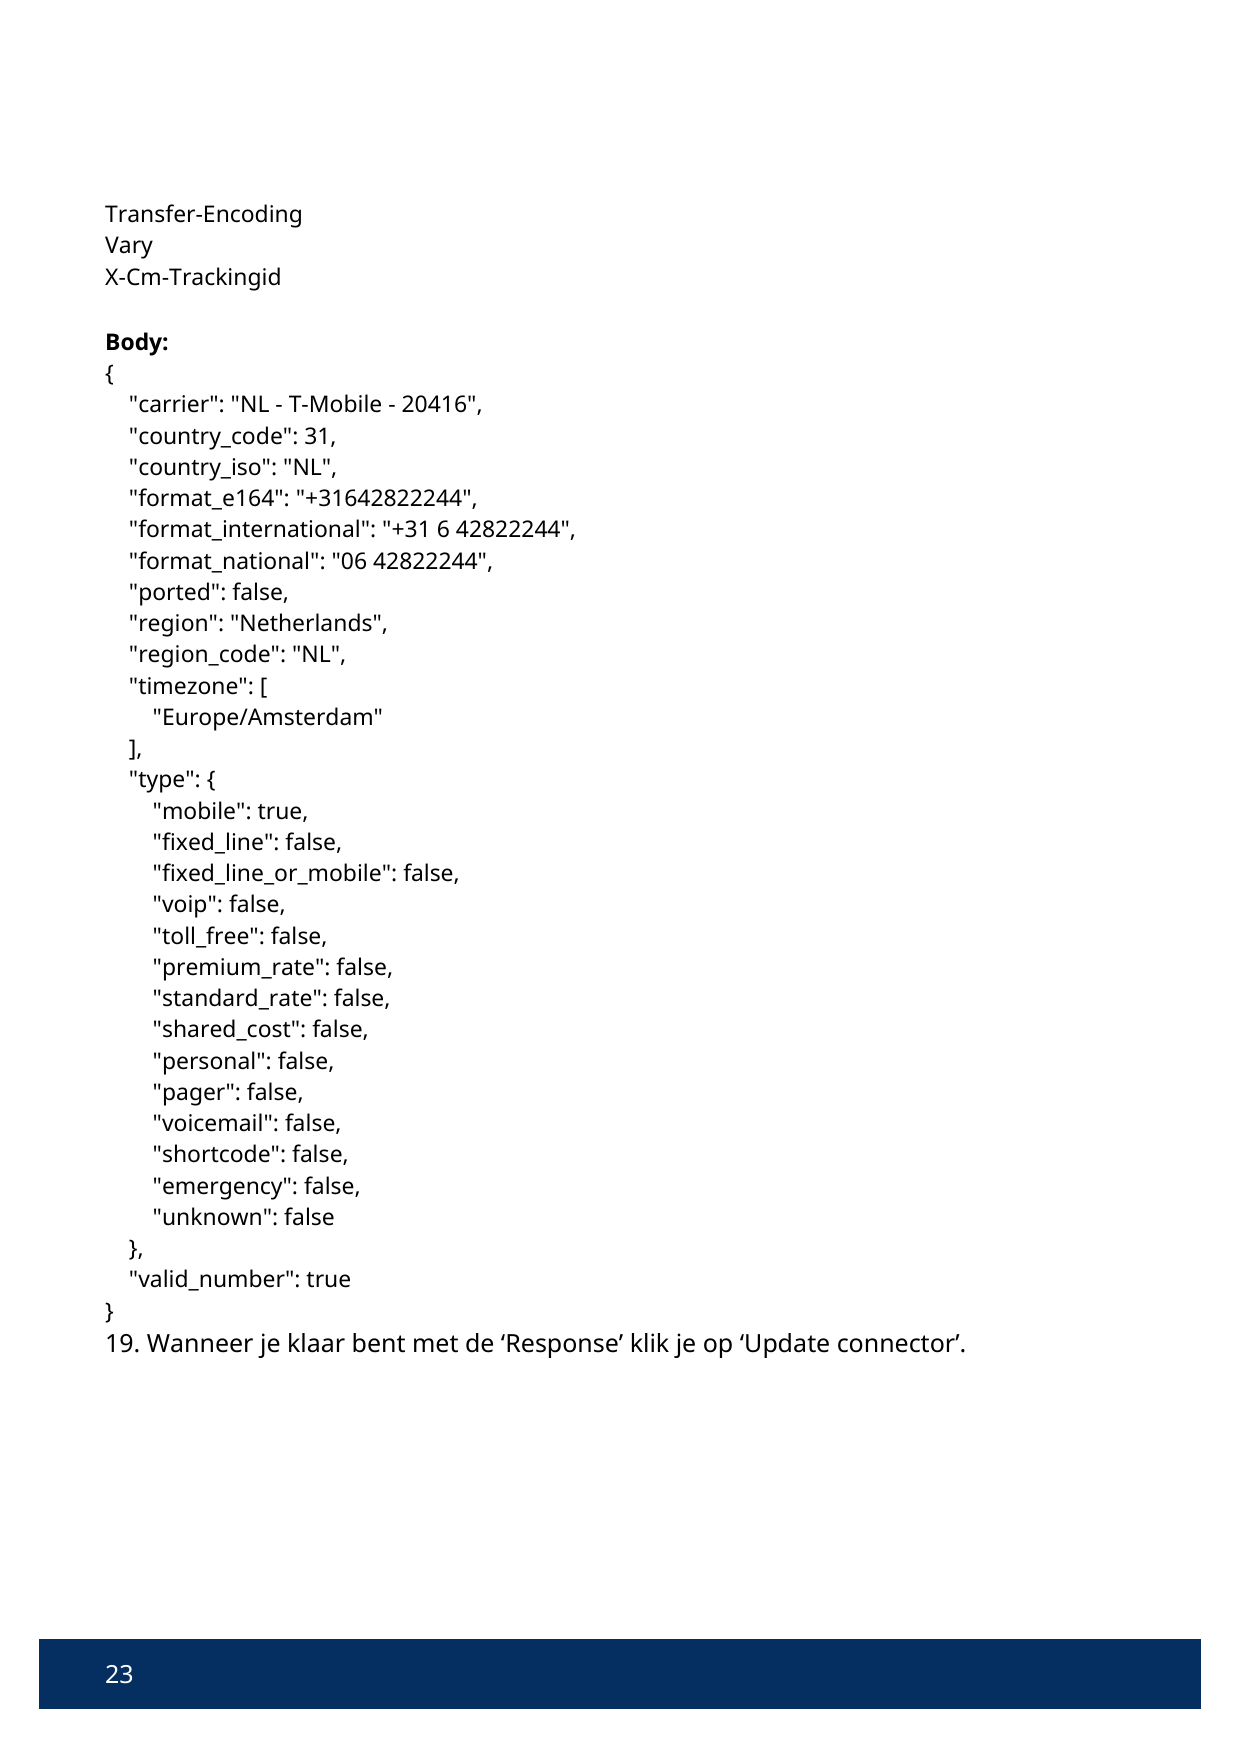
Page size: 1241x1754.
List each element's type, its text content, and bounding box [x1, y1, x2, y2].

text "country_iso": "NL", [105, 451, 1135, 482]
text "ported": false, [105, 576, 1135, 607]
text "carrier": "NL - T-Mobile - 20416", [105, 388, 1135, 419]
text "emergency": false, [105, 1169, 1135, 1201]
text "valid_number": true [105, 1263, 1135, 1294]
text "timezone": [ [105, 669, 1135, 701]
text "fixed_line": false, [105, 826, 1135, 857]
text "voip": false, [105, 888, 1135, 919]
text "voicemail": false, [105, 1107, 1135, 1138]
text ], [105, 732, 1135, 763]
text "unknown": false [105, 1201, 1135, 1232]
text "format_e164": "+31642822244", [105, 482, 1135, 513]
text Transfer-Encoding [105, 198, 1135, 229]
text "toll_free": false, [105, 919, 1135, 951]
text "mobile": true, [105, 794, 1135, 826]
text { [105, 357, 1135, 388]
text "region": "Netherlands", [105, 607, 1135, 638]
text "fixed_line_or_mobile": false, [105, 857, 1135, 888]
text Vary [105, 229, 1135, 261]
text "personal": false, [105, 1044, 1135, 1076]
text "pager": false, [105, 1076, 1135, 1107]
text "Europe/Amsterdam" [105, 701, 1135, 732]
text "format_international": "+31 6 42822244", [105, 513, 1135, 544]
text "shared_cost": false, [105, 1013, 1135, 1044]
text } [105, 1294, 1135, 1326]
text "type": { [105, 763, 1135, 794]
text "region_code": "NL", [105, 638, 1135, 669]
text "shortcode": false, [105, 1138, 1135, 1169]
text "country_code": 31, [105, 419, 1135, 451]
text "standard_rate": false, [105, 982, 1135, 1013]
text }, [105, 1232, 1135, 1263]
text "format_national": "06 42822244", [105, 544, 1135, 576]
text X-Cm-Trackingid [105, 261, 1135, 326]
text 19. Wanneer je klaar bent met de ‘Response’ klik je op ‘Update connector’. [105, 1326, 1135, 1360]
text "premium_rate": false, [105, 951, 1135, 982]
text Body: [105, 326, 1135, 357]
